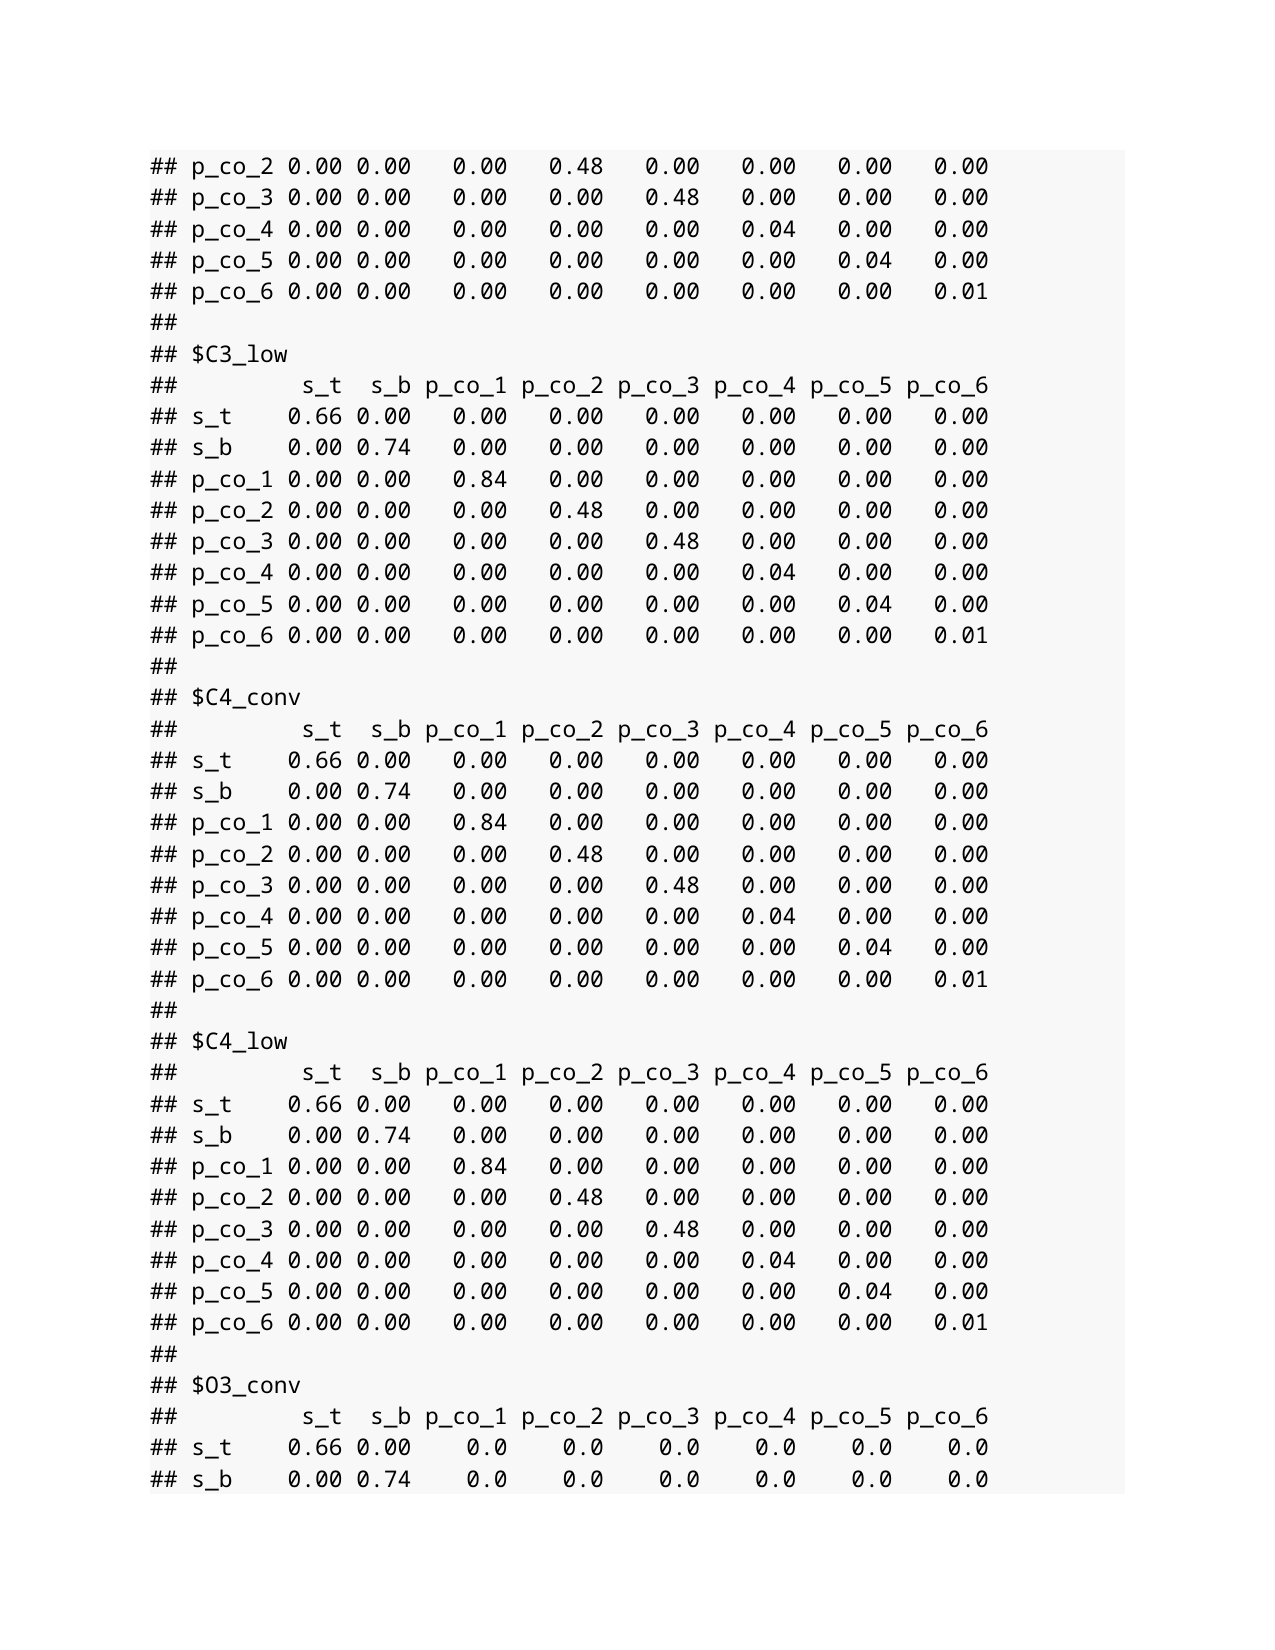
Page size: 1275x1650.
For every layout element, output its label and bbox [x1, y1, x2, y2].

text [150, 150, 1125, 1494]
